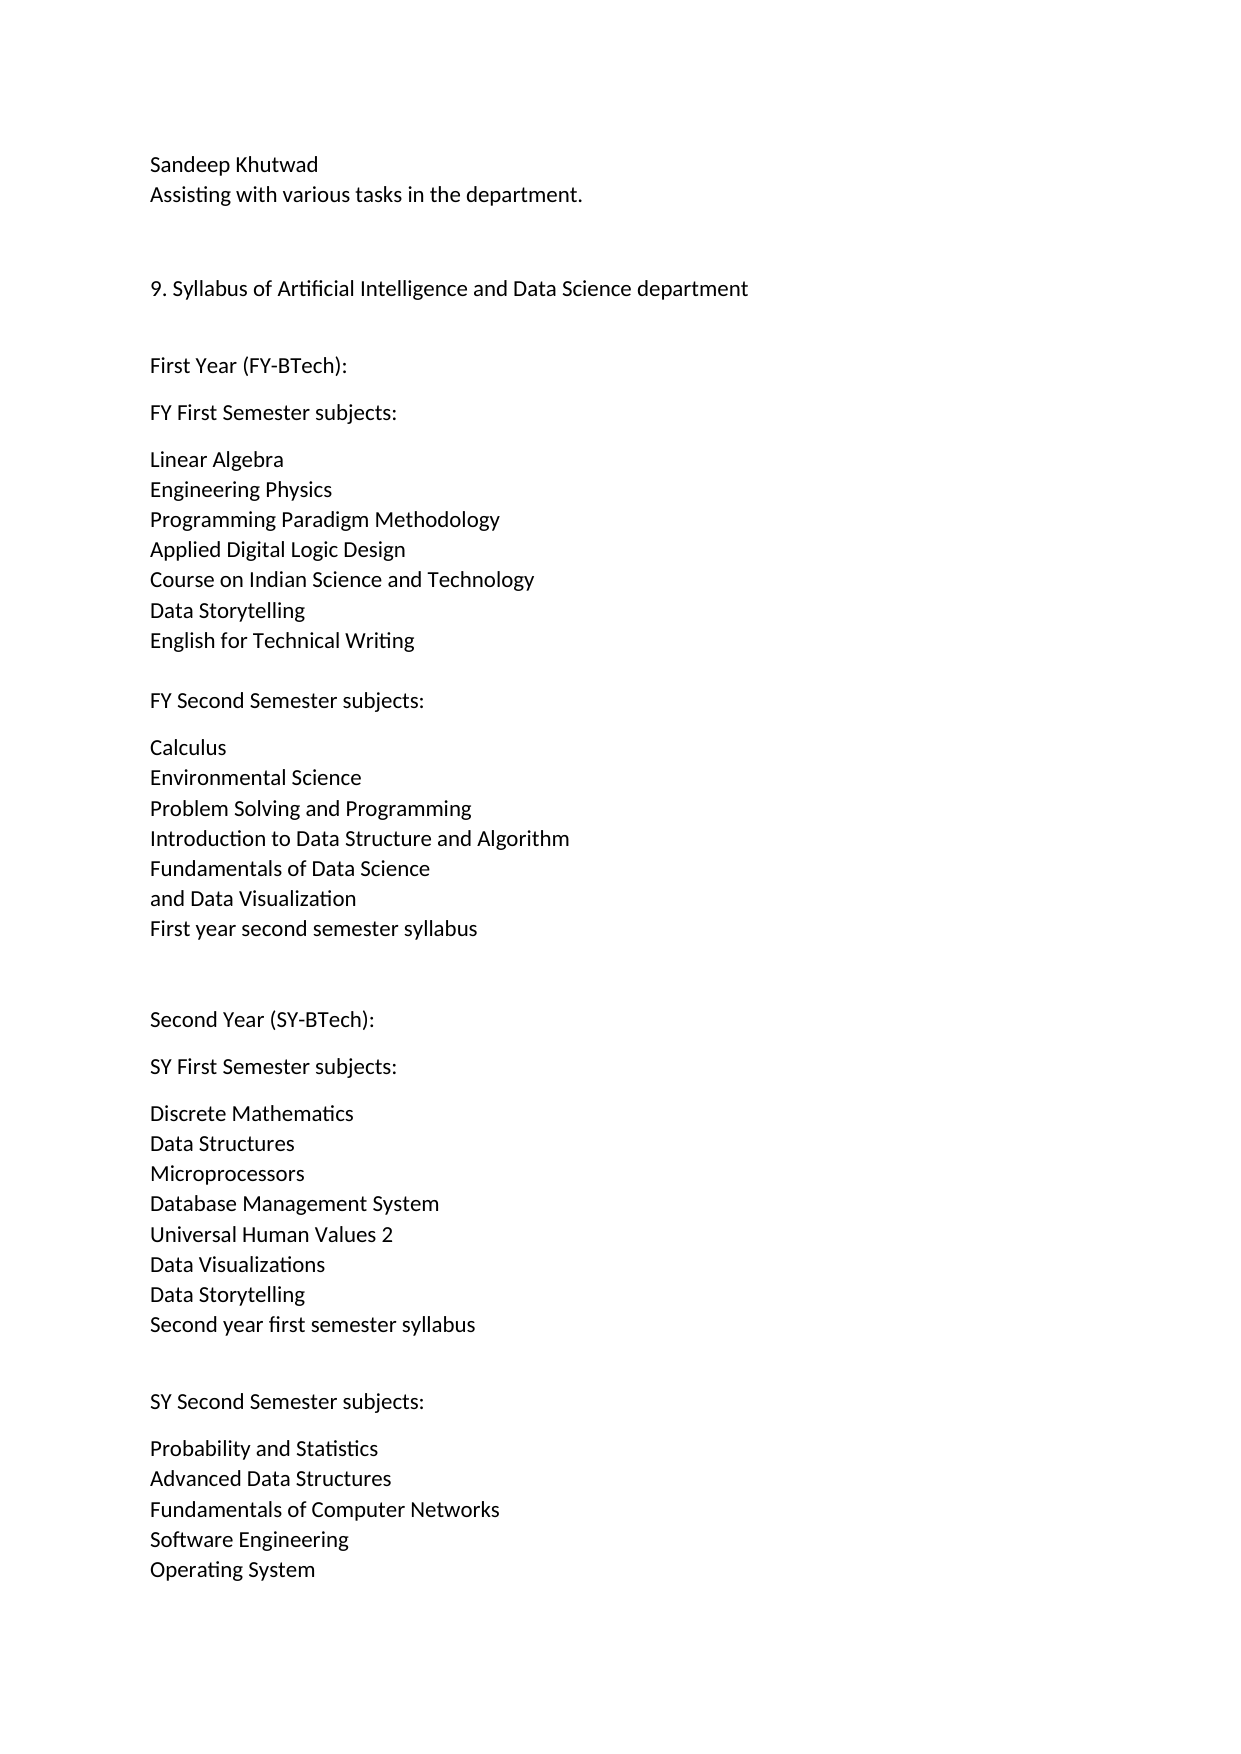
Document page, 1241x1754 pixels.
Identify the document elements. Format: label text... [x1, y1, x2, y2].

text FY Second Semester subjects: [150, 686, 1090, 714]
text Course on Indian Science and Technology [150, 566, 1090, 594]
text Universal Human Values 2 [150, 1220, 1090, 1248]
text Programming Paradigm Methodology [150, 505, 1090, 533]
text Second year first semester syllabus [150, 1310, 1090, 1338]
text Linear Algebra [150, 445, 1090, 473]
text SY First Semester subjects: [150, 1052, 1090, 1080]
text SY Second Semester subjects: [150, 1387, 1090, 1416]
text Environmental Science [150, 763, 1090, 792]
text First year second semester syllabus [150, 914, 1090, 943]
text FY First Semester subjects: [150, 398, 1090, 426]
text English for Technical Writing [150, 626, 1090, 654]
text Data Visualizations [150, 1250, 1090, 1278]
text Problem Solving and Programming [150, 794, 1090, 822]
text Data Storytelling [150, 1280, 1090, 1308]
text Introduction to Data Structure and Algorithm [150, 824, 1090, 852]
text Assisting with various tasks in the department. [150, 180, 1090, 208]
text Operating System [150, 1555, 1090, 1583]
text Second Year (SY-BTech): [150, 1005, 1090, 1033]
text Software Engineering [150, 1525, 1090, 1553]
text First Year (FY-BTech): [150, 351, 1090, 379]
text Fundamentals of Computer Networks [150, 1495, 1090, 1523]
text Discrete Mathematics [150, 1099, 1090, 1127]
text Advanced Data Structures [150, 1464, 1090, 1493]
text and Data Visualization [150, 884, 1090, 912]
text Engineering Physics [150, 475, 1090, 503]
text Probability and Statistics [150, 1434, 1090, 1462]
text Data Structures [150, 1129, 1090, 1157]
text Data Storytelling [150, 596, 1090, 624]
text Microprocessors [150, 1159, 1090, 1187]
text Database Management System [150, 1189, 1090, 1218]
text Fundamentals of Data Science [150, 854, 1090, 882]
text Sandeep Khutwad [150, 150, 1090, 178]
text Applied Digital Logic Design [150, 535, 1090, 563]
text Calculus [150, 733, 1090, 761]
text 9. Syllabus of Artificial Intelligence and Data Science department [150, 274, 1090, 302]
